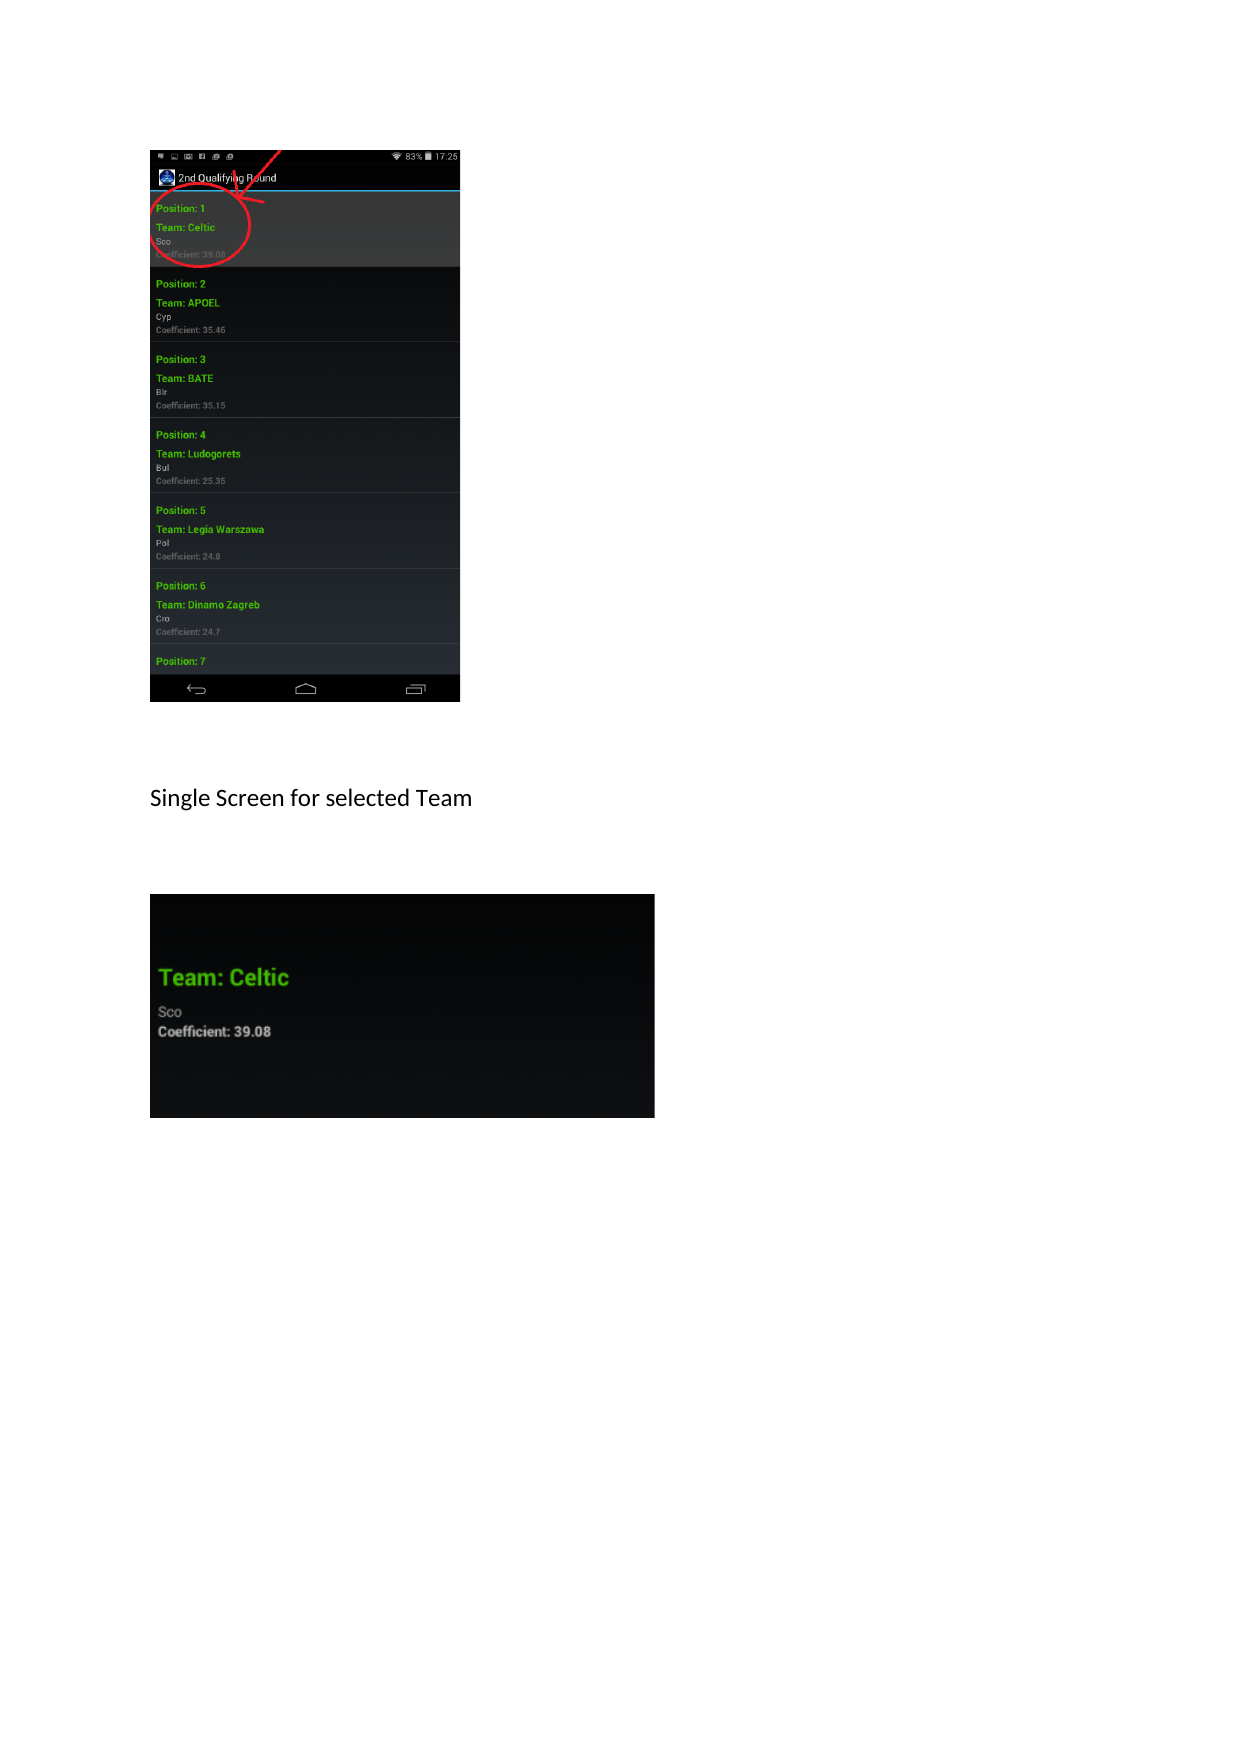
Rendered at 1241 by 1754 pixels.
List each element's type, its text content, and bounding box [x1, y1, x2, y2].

picture [150, 894, 655, 1118]
picture [150, 150, 461, 702]
text Single Screen for selected Team [150, 782, 1090, 813]
